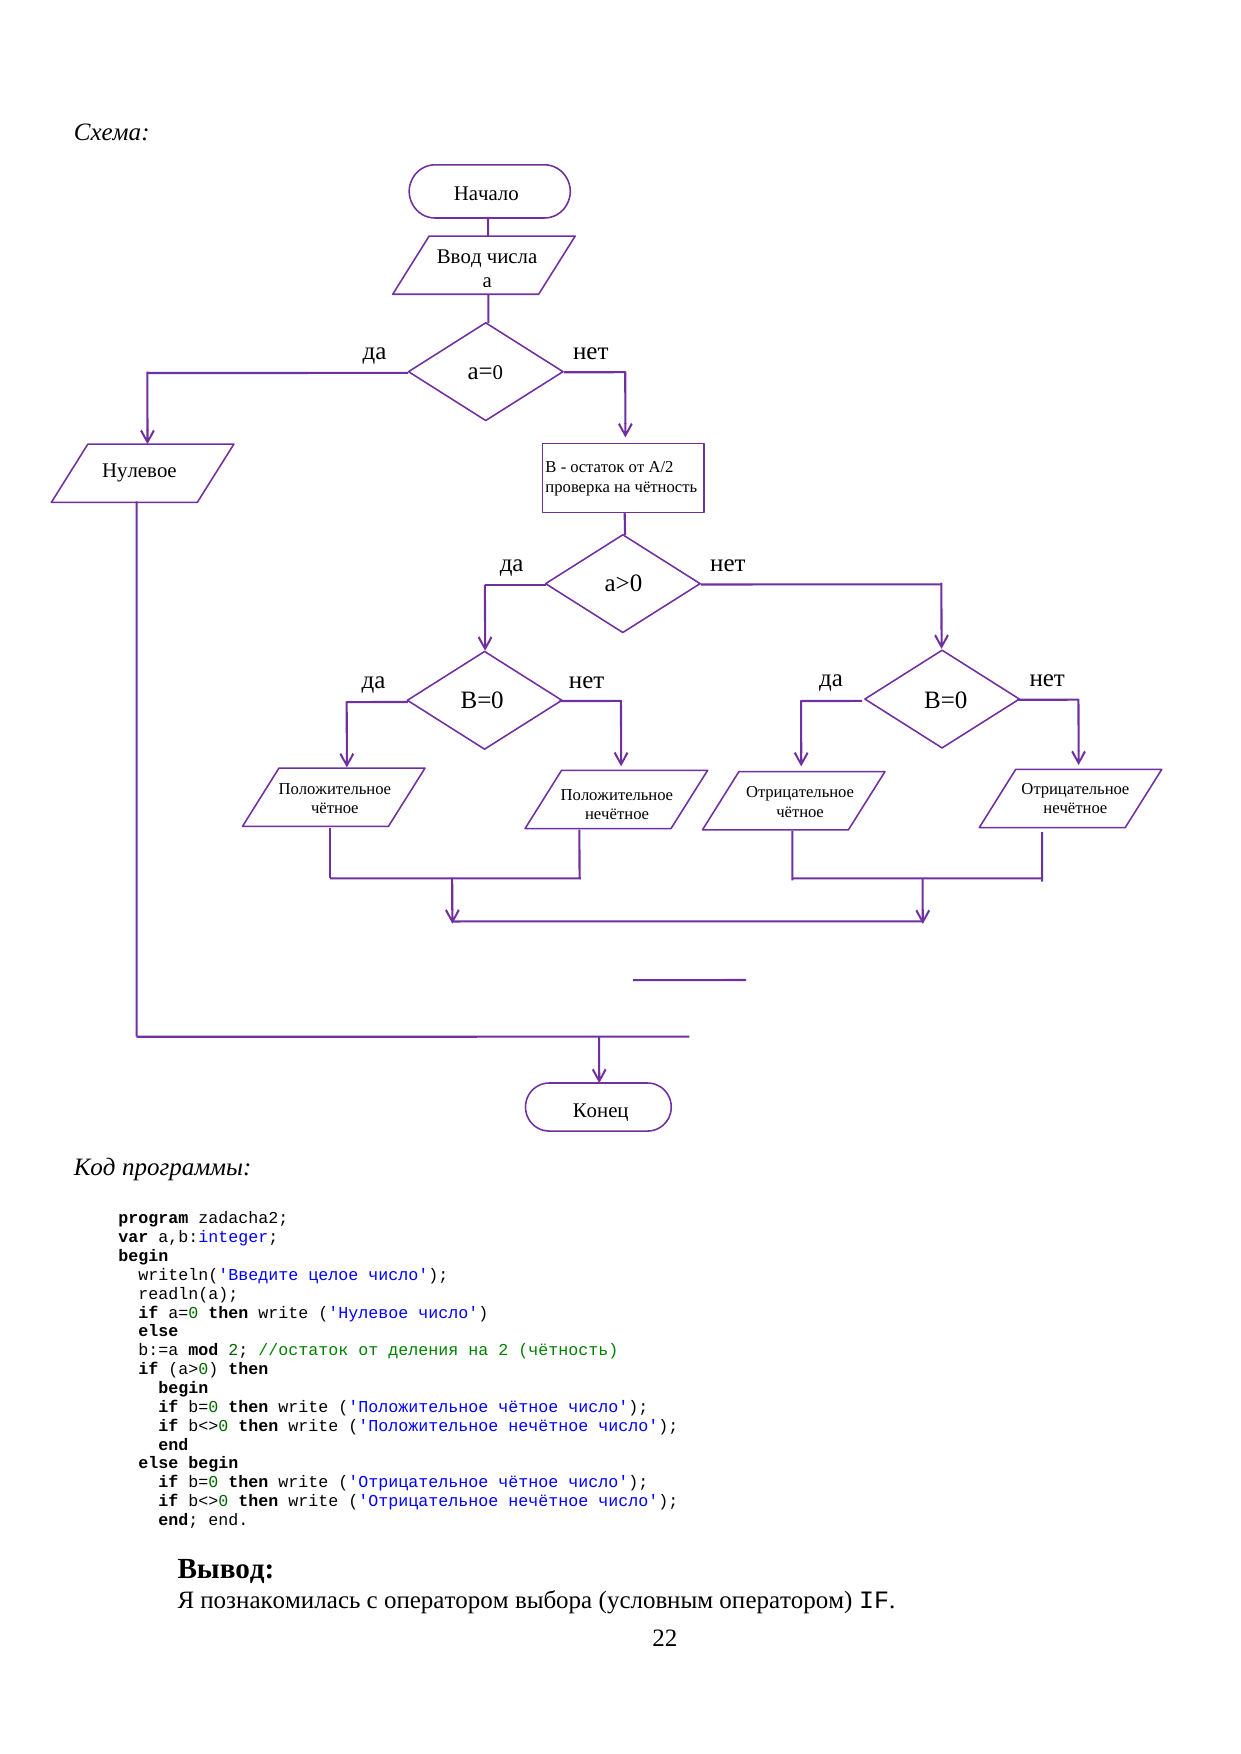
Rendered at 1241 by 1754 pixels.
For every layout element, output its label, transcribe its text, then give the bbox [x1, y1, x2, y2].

text if b<>0 then write ('Отрицательное нечётное число'); [118, 1493, 1152, 1512]
text readln(a); [118, 1285, 1152, 1304]
text writeln('Введите целое число'); [118, 1266, 1152, 1285]
text var a,b:integer; [118, 1229, 1152, 1248]
text if b=0 then write ('Положительное чётное число'); [118, 1398, 1152, 1417]
list Код программы: [74, 894, 1152, 1181]
text if b<>0 then write ('Положительное нечётное число'); [118, 1417, 1152, 1436]
text if a=0 then write ('Нулевое число') [118, 1304, 1152, 1323]
text end [118, 1436, 1152, 1455]
text if b=0 then write ('Отрицательное чётное число'); [118, 1474, 1152, 1493]
text begin [118, 1248, 1152, 1266]
subtitle Вывод: [177, 1551, 1152, 1585]
text Я познакомилась с оператором выбора (условным оператором) IF. [177, 1585, 1152, 1616]
text else begin [118, 1455, 1152, 1474]
text else [118, 1323, 1152, 1342]
text program zadacha2; [118, 1210, 1152, 1229]
text b:=a mod 2; //остаток от деления на 2 (чётность) [118, 1342, 1152, 1361]
text if (a>0) then [118, 1361, 1152, 1379]
text begin [118, 1379, 1152, 1398]
list Схема: [74, 89, 1152, 146]
text end; end. [118, 1512, 1152, 1530]
